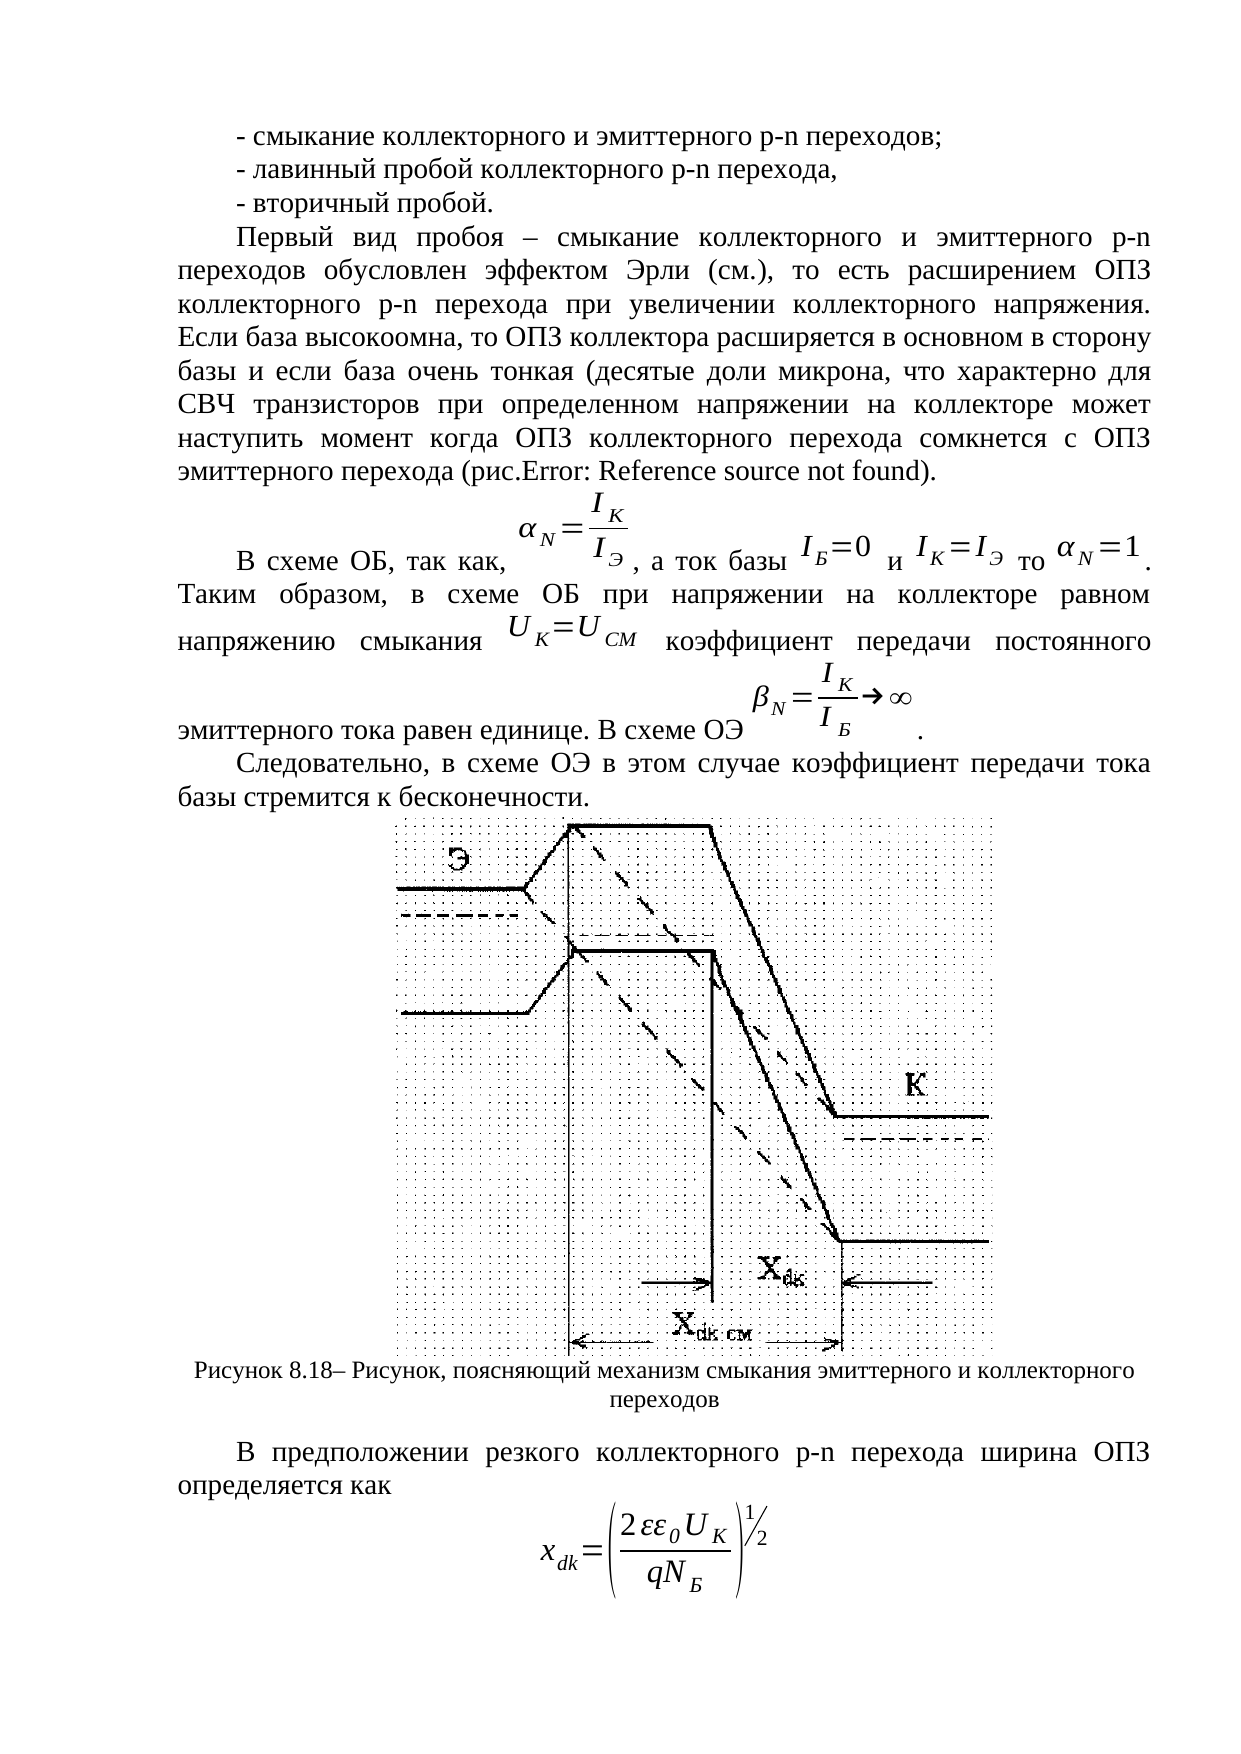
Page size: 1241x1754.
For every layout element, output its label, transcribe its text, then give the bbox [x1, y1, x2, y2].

text Рисунок 8.18– Рисунок, поясняющий механизм смыкания эмиттерного и коллекторного переходов [177, 1355, 1152, 1413]
text - лавинный пробой коллекторного р-n перехода, [177, 152, 1152, 185]
text - вторичный пробой. [177, 185, 1152, 219]
text В предположении резкого коллекторного р-n перехода ширина ОПЗ определяется как [177, 1434, 1152, 1501]
text - смыкание коллекторного и эмиттерного р-n переходов; [177, 118, 1152, 152]
text Следовательно, в схеме ОЭ в этом случае коэффициент передачи тока базы стремится к бесконечности. [177, 746, 1152, 813]
text В схеме ОБ, так как, , а ток базы и то . Таким образом, в схеме ОБ при напряжении на коллекторе равном напряжению смыкания коэффициент передачи постоянного эмиттерного тока равен единице. В схеме ОЭ . [177, 487, 1152, 746]
picture [395, 812, 993, 1356]
